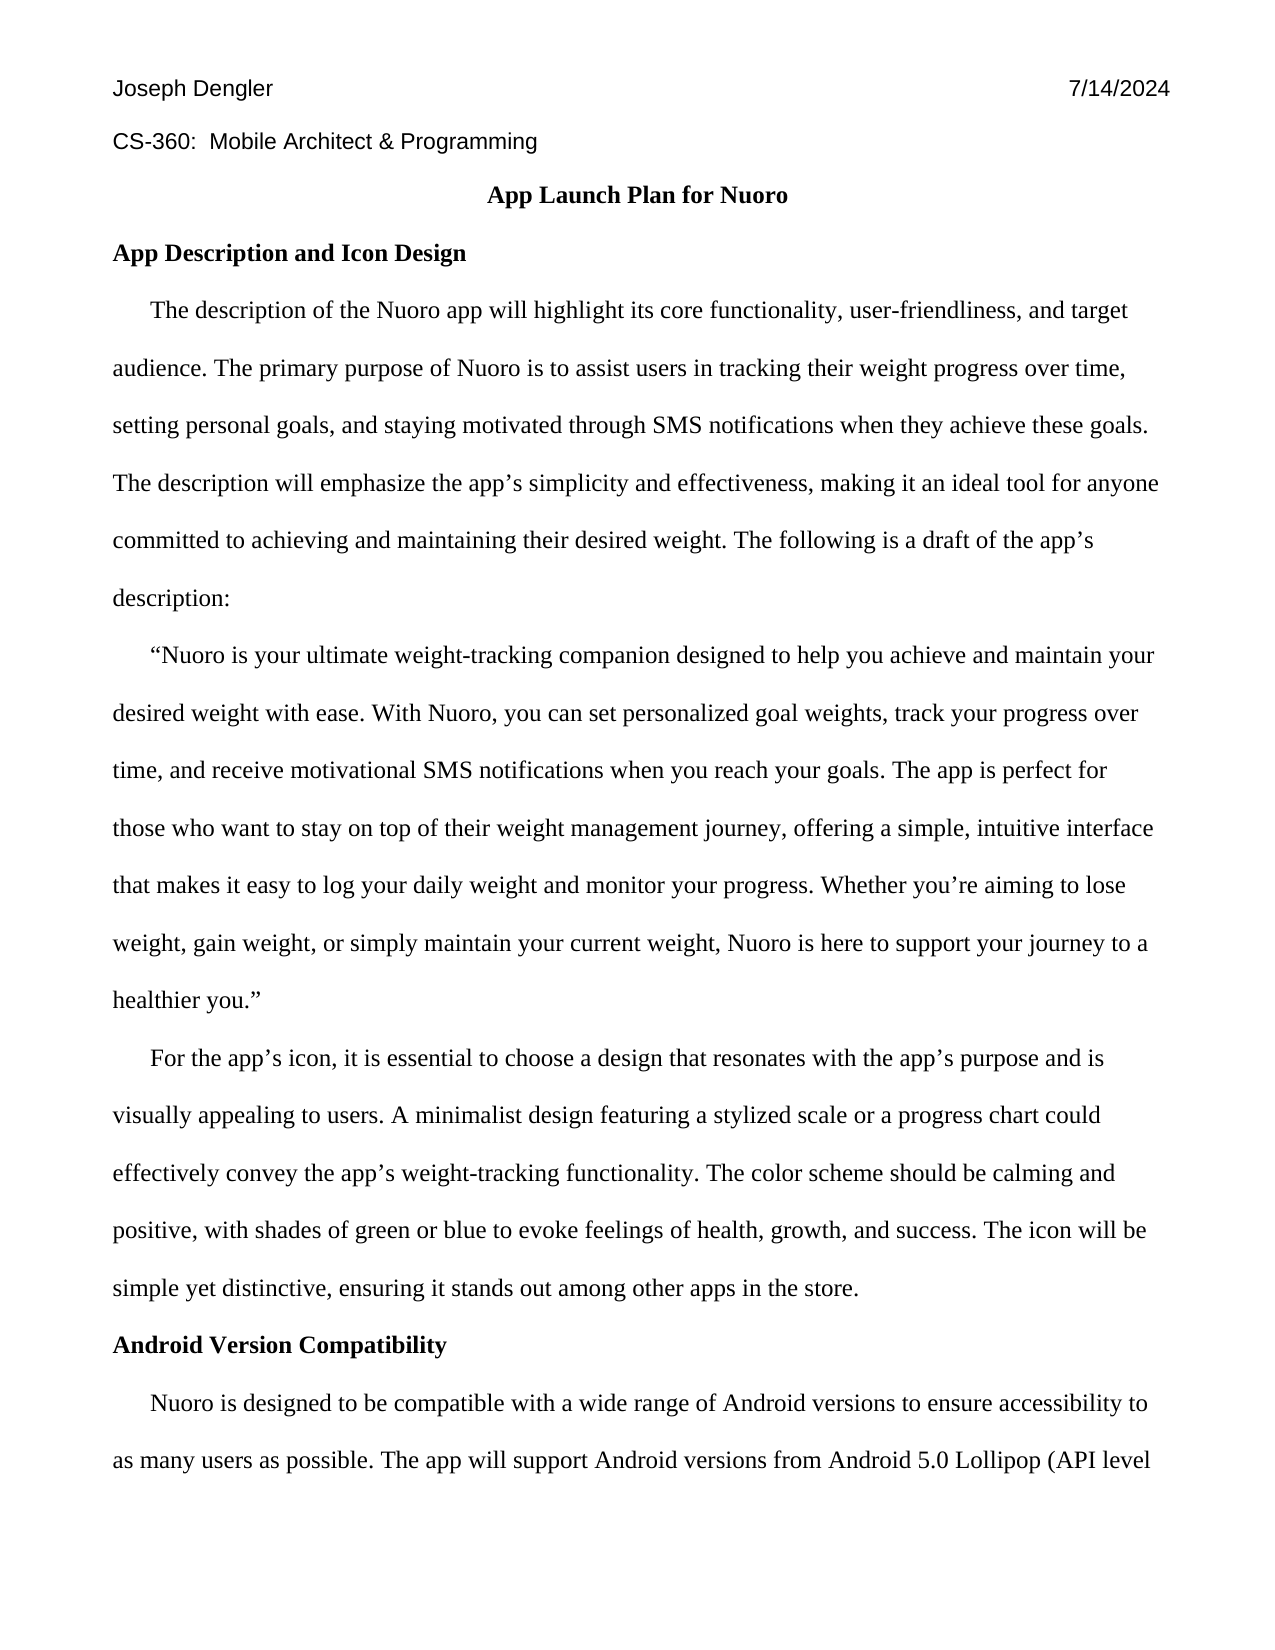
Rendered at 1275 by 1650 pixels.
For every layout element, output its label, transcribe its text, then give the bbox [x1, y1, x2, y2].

text App Description and Icon Design [112, 238, 1162, 267]
text The description of the Nuoro app will highlight its core functionality, user-friendliness, and target audience. The primary purpose of Nuoro is to assist users in tracking their weight progress over time, setting personal goals, and staying motivated through SMS notifications when they achieve these goals. The description will emphasize the app’s simplicity and effectiveness, making it an ideal tool for anyone committed to achieving and maintaining their desired weight. The following is a draft of the app’s description: [112, 295, 1162, 612]
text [112, 1388, 1162, 1474]
text Android Version Compatibility [112, 1330, 1162, 1359]
text For the app’s icon, it is essential to choose a design that resonates with the app’s purpose and is visually appealing to users. A minimalist design featuring a stylized scale or a progress chart could effectively convey the app’s weight-tracking functionality. The color scheme should be calming and positive, with shades of green or blue to evoke feelings of health, growth, and success. The icon will be simple yet distinctive, ensuring it stands out among other apps in the store. [112, 1043, 1162, 1302]
text App Launch Plan for Nuoro [112, 180, 1162, 209]
text “Nuoro is your ultimate weight-tracking companion designed to help you achieve and maintain your desired weight with ease. With Nuoro, you can set personalized goal weights, track your progress over time, and receive motivational SMS notifications when you reach your goals. The app is perfect for those who want to stay on top of their weight management journey, offering a simple, intuitive interface that makes it easy to log your daily weight and monitor your progress. Whether you’re aiming to lose weight, gain weight, or simply maintain your current weight, Nuoro is here to support your journey to a healthier you.” [112, 640, 1162, 1014]
